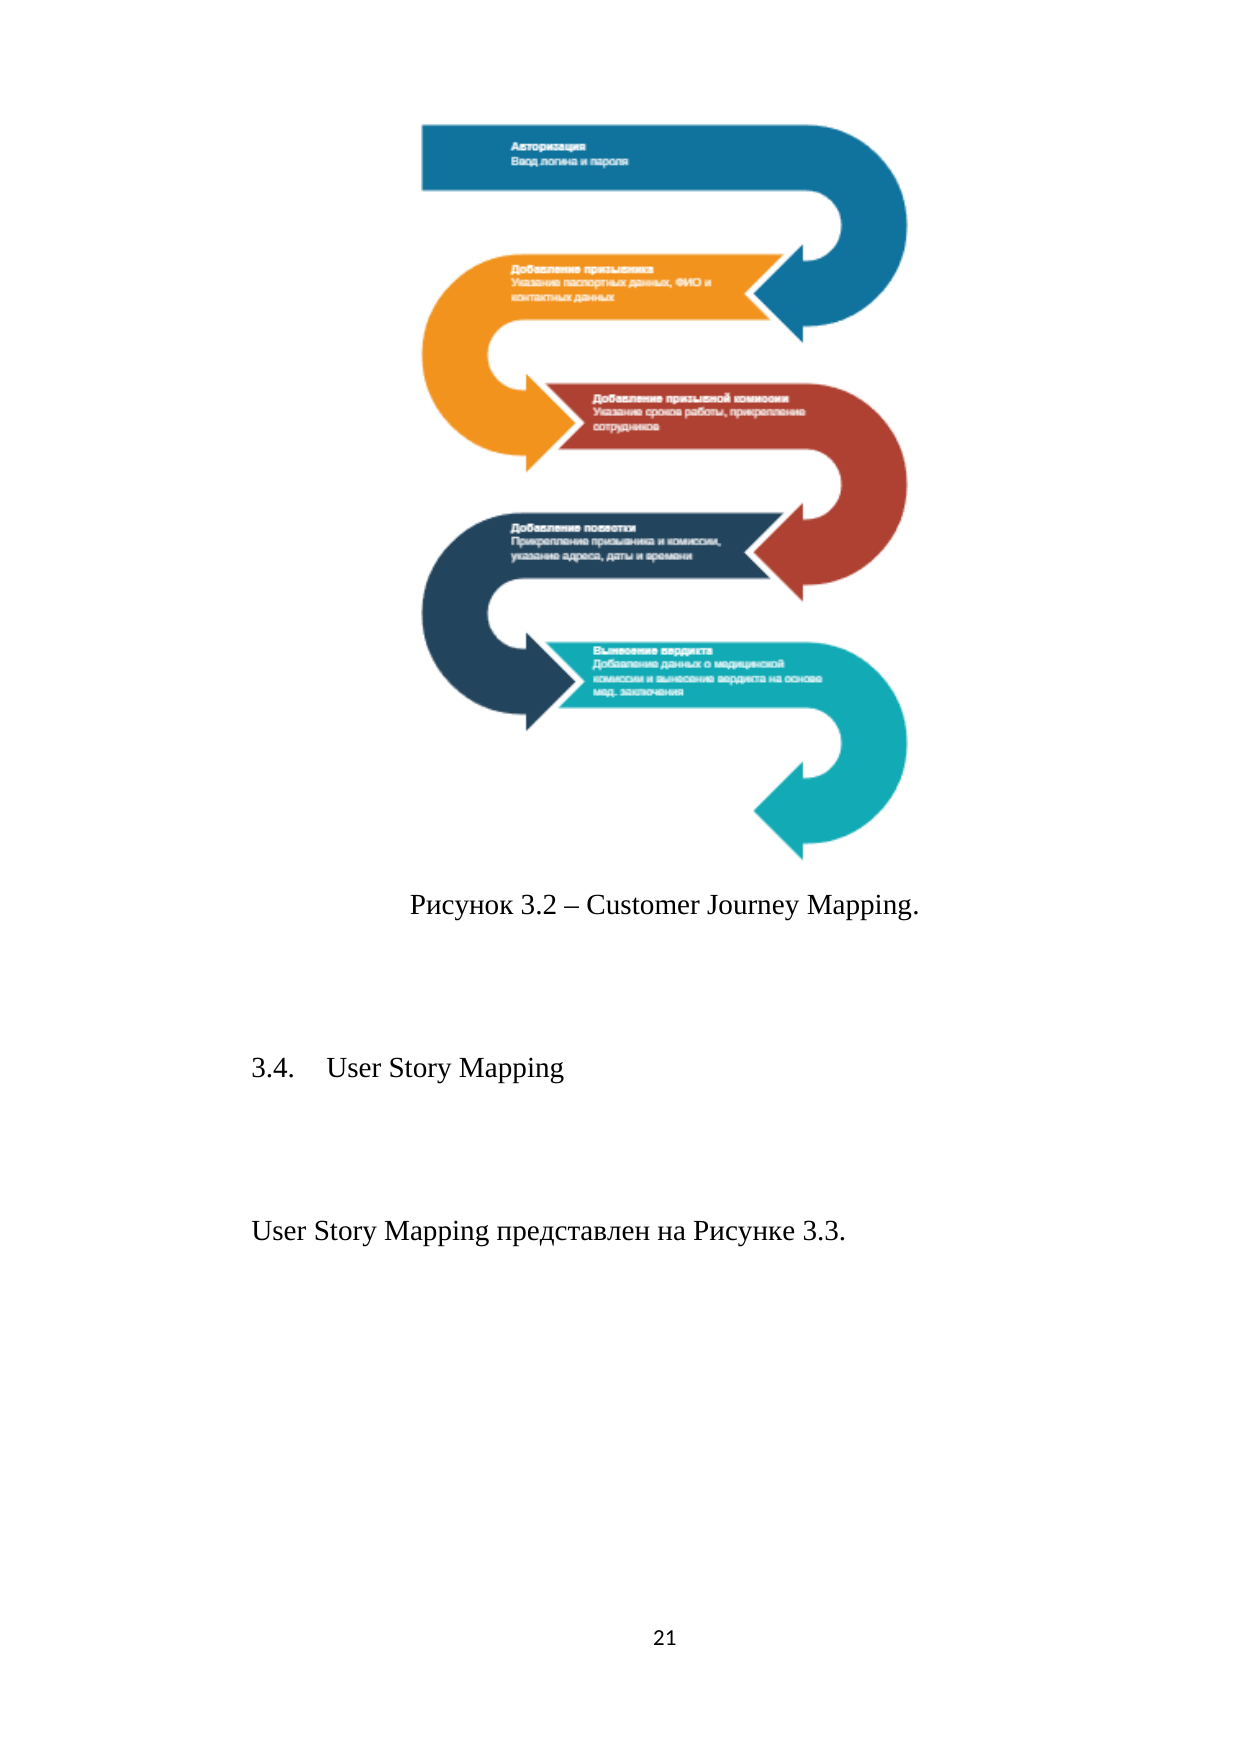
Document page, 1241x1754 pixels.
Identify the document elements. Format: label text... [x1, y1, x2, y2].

text Рисунок 3.2 – Customer Journey Mapping. [177, 887, 1152, 921]
text User Story Mapping представлен на Рисунке 3.3. [177, 1213, 1152, 1246]
list User Story Mapping [251, 1050, 1152, 1083]
picture [415, 118, 913, 871]
